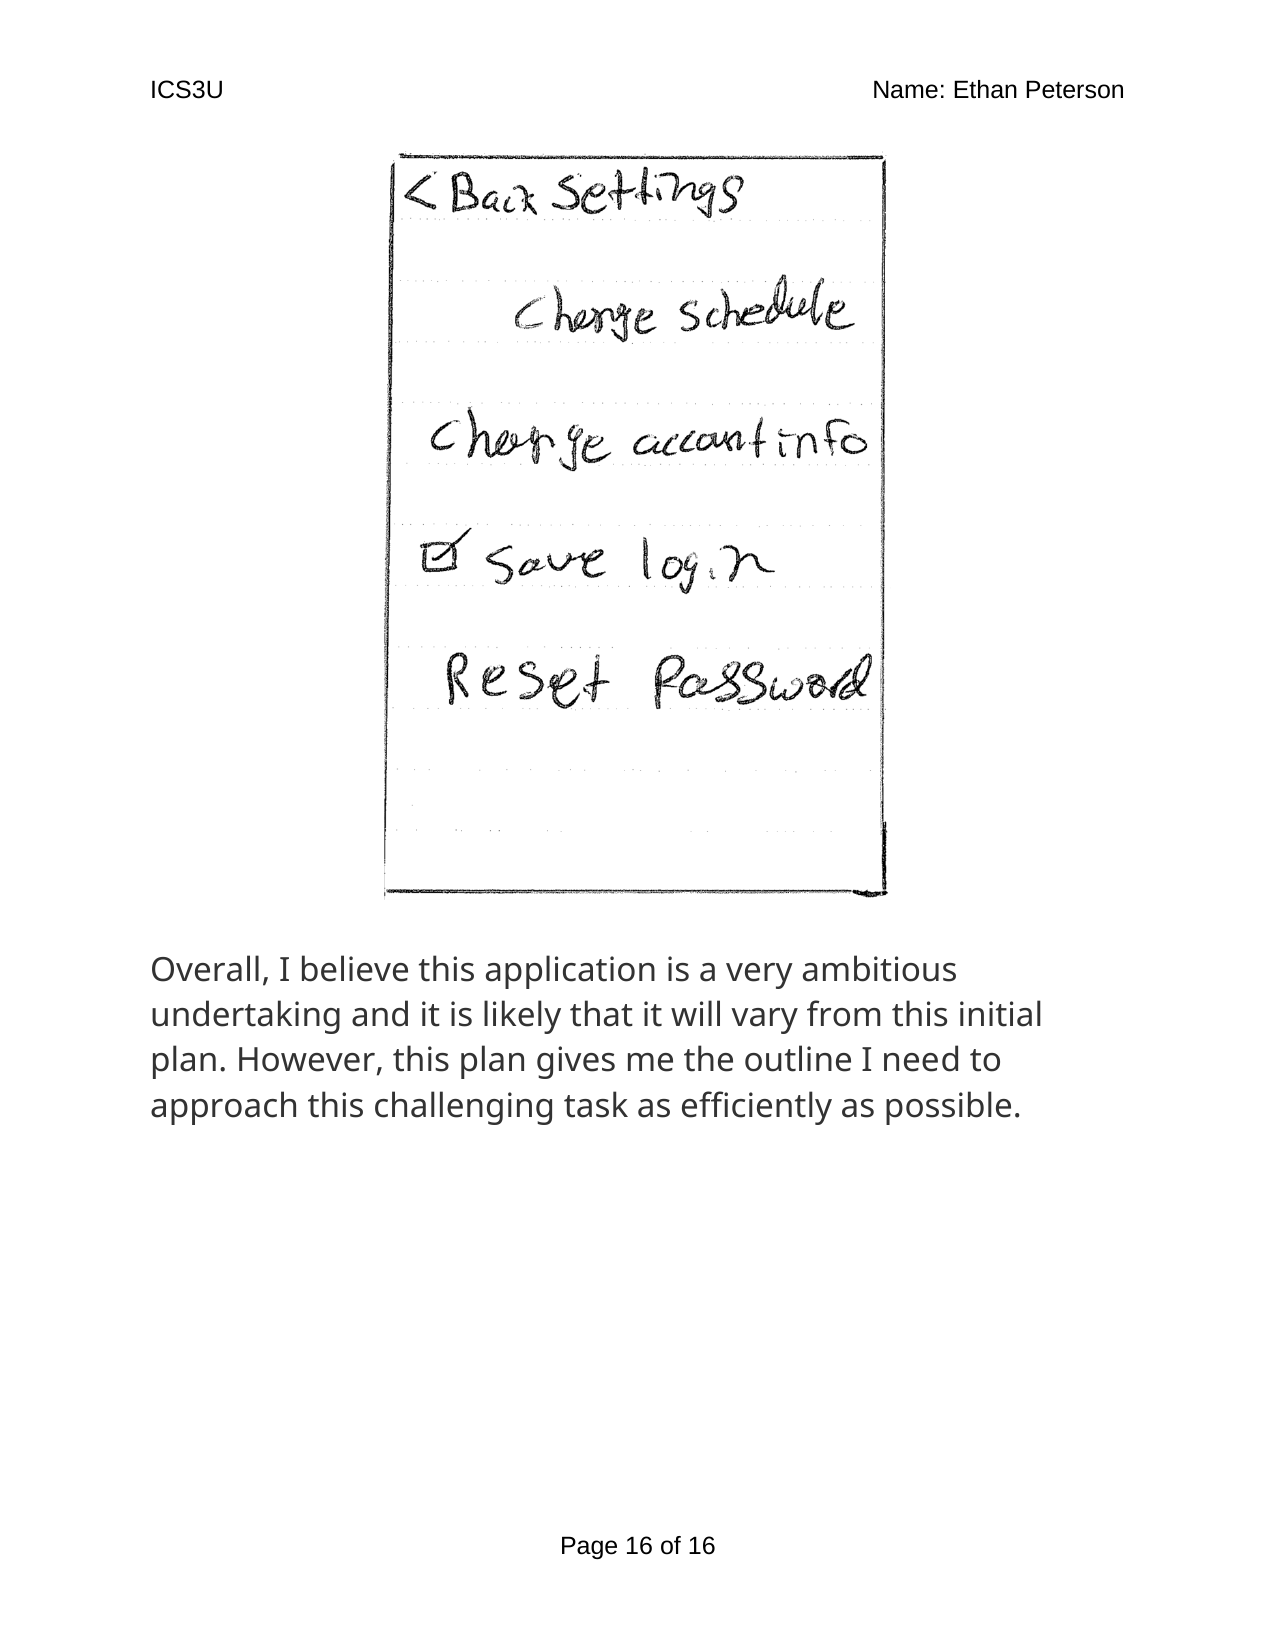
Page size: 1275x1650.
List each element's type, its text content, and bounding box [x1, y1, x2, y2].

picture [384, 150, 891, 900]
text Overall, I believe this application is a very ambitious undertaking and it is likely that it will vary from this initial plan. However, this plan gives me the outline I need to approach this challenging task as efficiently as possible. [150, 945, 1125, 1127]
